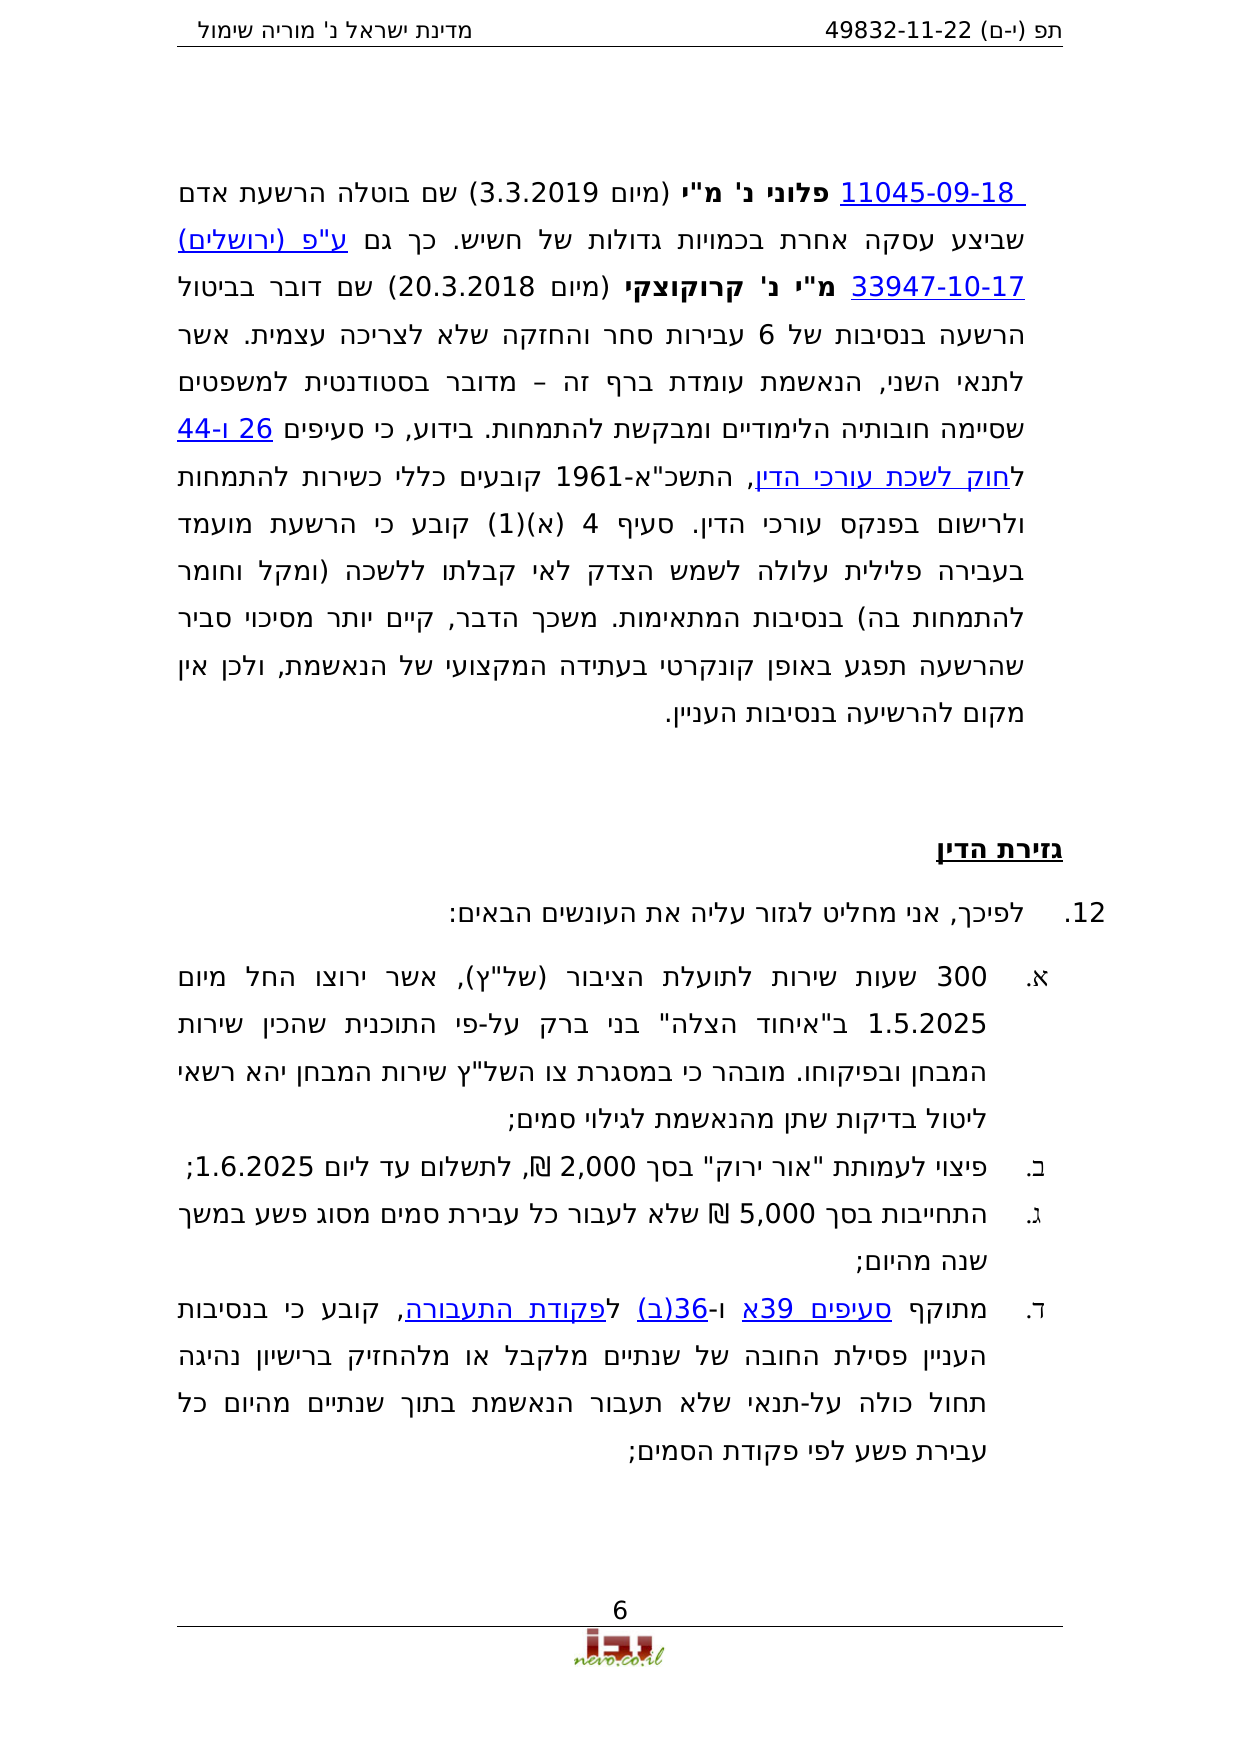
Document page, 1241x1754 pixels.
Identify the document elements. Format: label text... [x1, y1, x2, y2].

list מתוקף סעיפים 39א ו-36(ב) לפקודת התעבורה, קובע כי בנסיבות העניין פסילת החובה של שנתיים מלקבל או מלהחזיק ברישיון נהיגה תחול כולה על-תנאי שלא תעבור הנאשמת בתוך שנתיים מהיום כל עבירת פשע לפי פקודת הסמים; [177, 1293, 1026, 1467]
list התחייבות בסך 5,000 ₪ שלא לעבור כל עבירת סמים מסוג פשע במשך שנה מהיום; [177, 1198, 1026, 1277]
list 300 שעות שירות לתועלת הציבור (של"ץ), אשר ירוצו החל מיום 1.5.2025 ב"איחוד הצלה" בני ברק על-פי התוכנית שהכין שירות המבחן ובפיקוחו. מובהר כי במסגרת צו השל"ץ שירות המבחן יהא רשאי ליטול בדיקות שתן מהנאשמת לגילוי סמים; [177, 961, 1026, 1135]
list פיצוי לעמותת "אור ירוק" בסך 2,000 ₪, לתשלום עד ליום 1.6.2025; [177, 1151, 1026, 1182]
list לפיכך, אני מחליט לגזור עליה את העונשים הבאים: [177, 897, 1063, 929]
text גזירת הדין [177, 833, 1063, 865]
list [177, 177, 1063, 729]
picture [574, 1628, 666, 1667]
